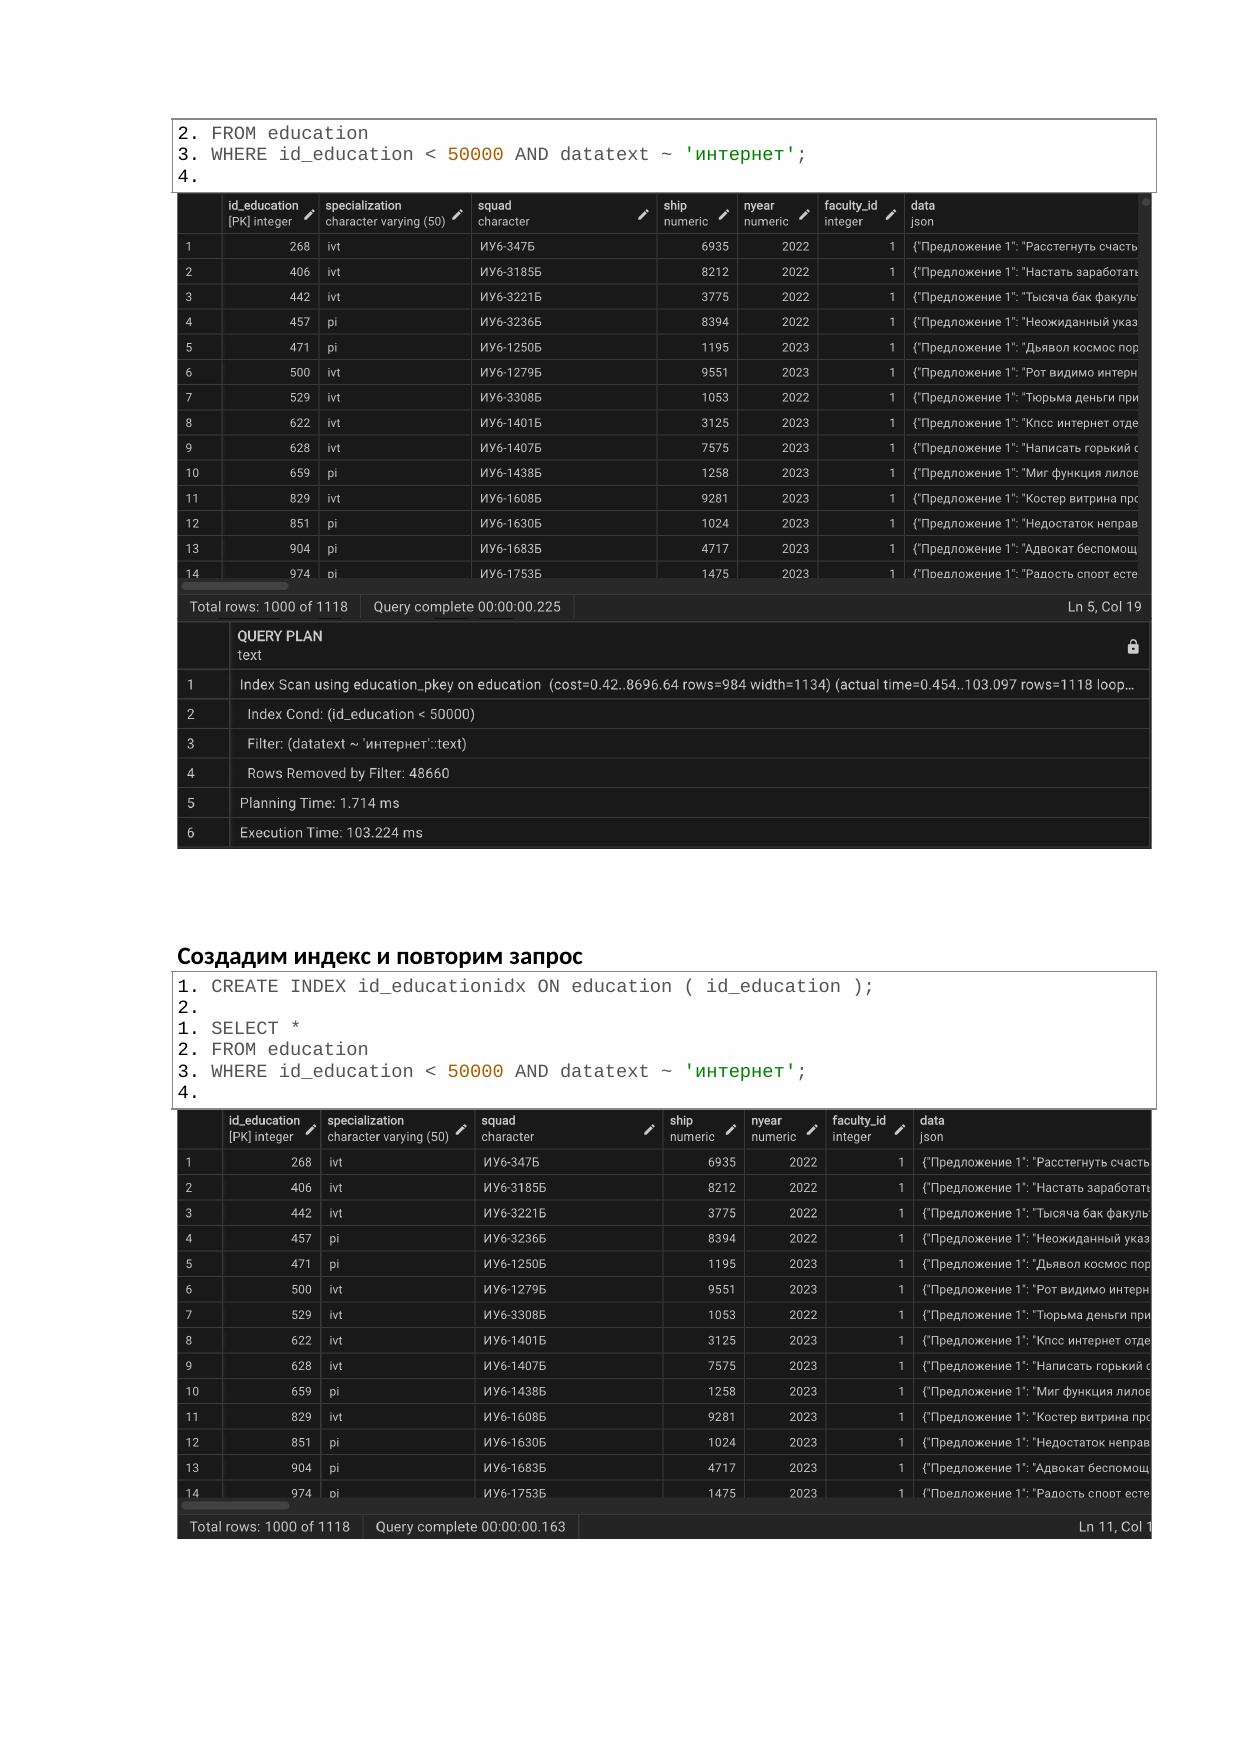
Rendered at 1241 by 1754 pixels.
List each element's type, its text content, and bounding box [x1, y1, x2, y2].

picture [177, 1110, 1152, 1539]
text 4. [173, 161, 1156, 192]
text 2. FROM education [177, 1040, 1152, 1061]
text 2. FROM education [173, 120, 1156, 145]
text 1. CREATE INDEX id_educationidx ON education ( id_education ); [173, 972, 1156, 998]
text 1. SELECT * [177, 1019, 1152, 1040]
text 4. [173, 1077, 1156, 1108]
text 3. WHERE id_education < 50000 AND datatext ~ 'интернет'; [177, 1061, 1152, 1077]
picture [177, 193, 1152, 849]
text Создадим индекс и повторим запрос [177, 940, 1152, 971]
text 2. [177, 998, 1152, 1019]
text 3. WHERE id_education < 50000 AND datatext ~ 'интернет'; [177, 145, 1152, 161]
